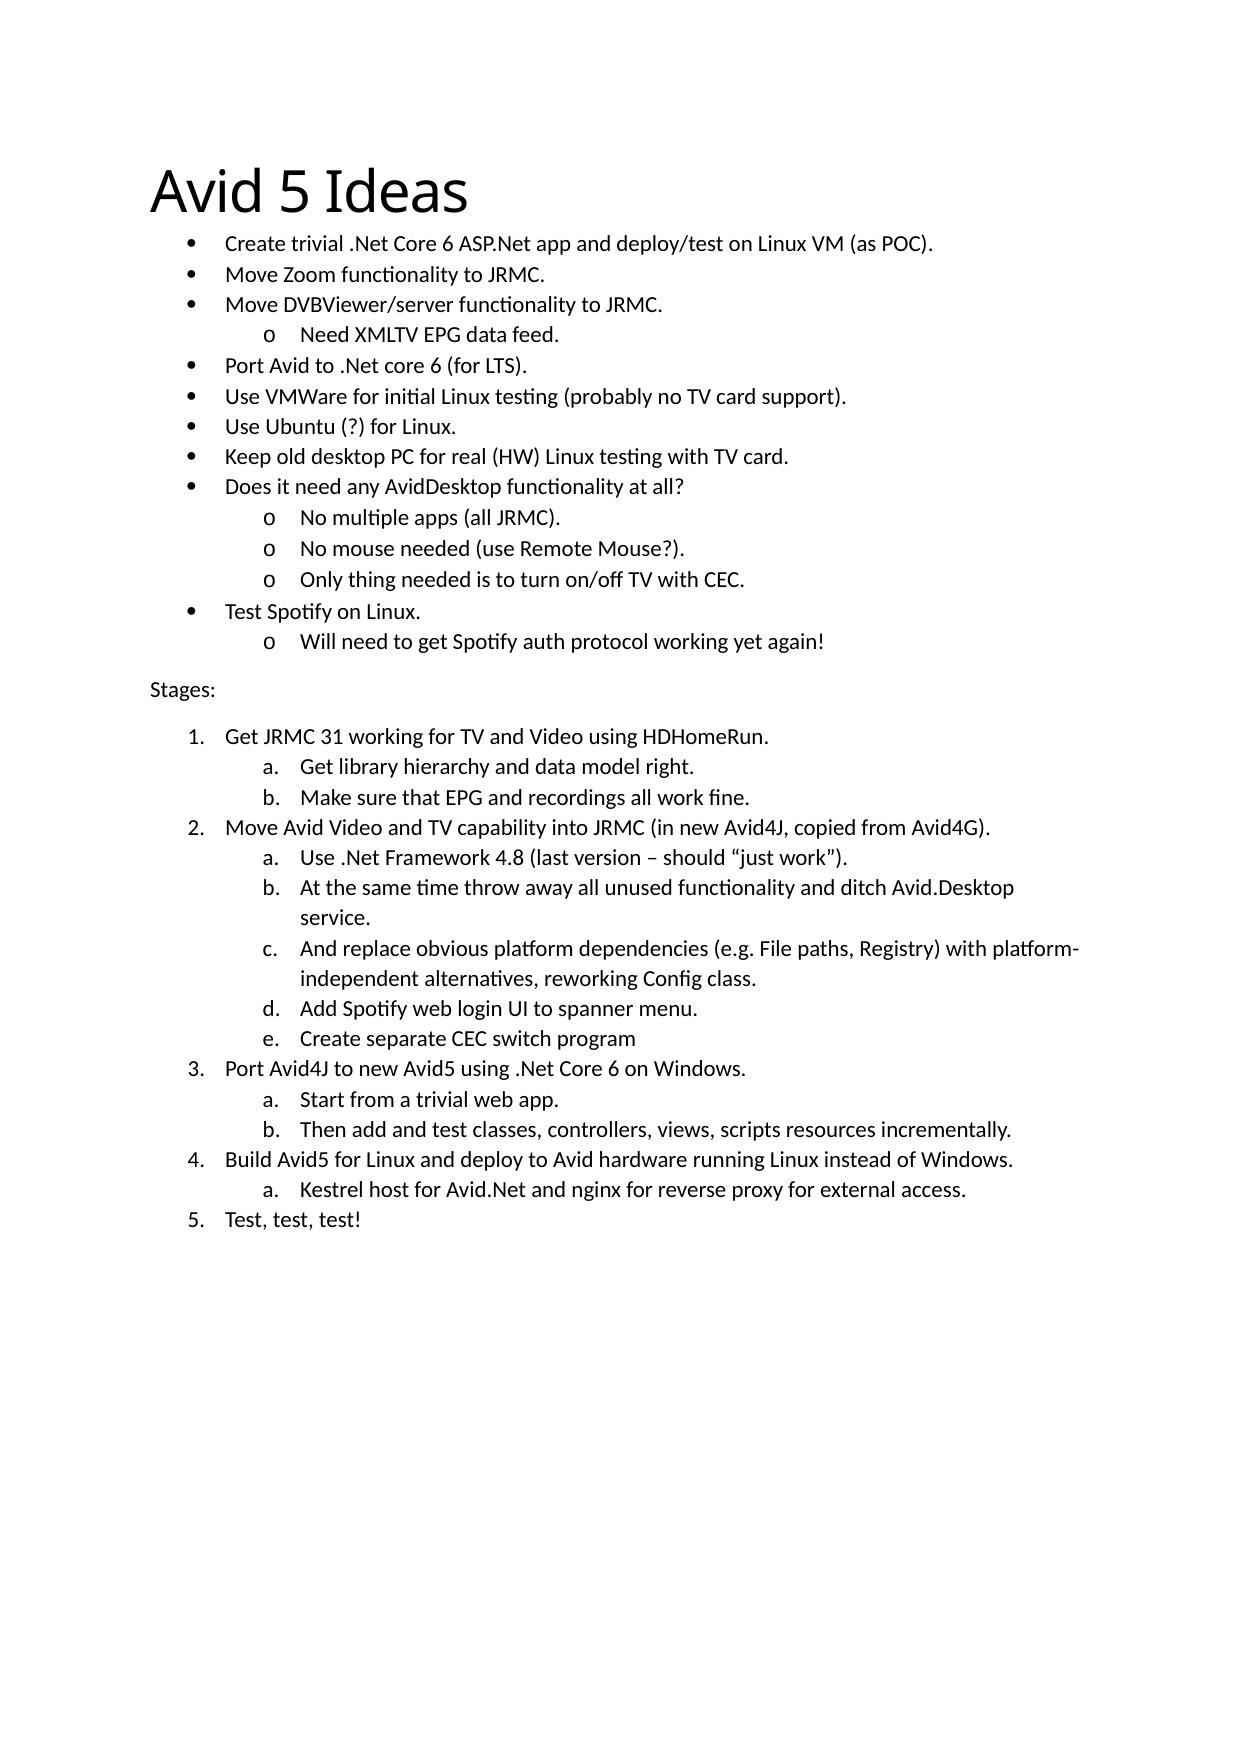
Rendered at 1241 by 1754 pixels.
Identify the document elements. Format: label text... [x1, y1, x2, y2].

list Does it need any AvidDesktop functionality at all? [187, 472, 1090, 500]
list Kestrel host for Avid.Net and nginx for reverse proxy for external access. [262, 1175, 1090, 1203]
list Keep old desktop PC for real (HW) Linux testing with TV card. [187, 442, 1090, 470]
list Port Avid to .Net core 6 (for LTS). [187, 352, 1090, 379]
list Get library hierarchy and data model right. [262, 752, 1090, 780]
list Get JRMC 31 working for TV and Video using HDHomeRun. [187, 722, 1090, 750]
text Stages: [150, 675, 1090, 703]
list Add Spotify web login UI to spanner menu. [262, 994, 1090, 1022]
list Use VMWare for initial Linux testing (probably no TV card support). [187, 382, 1090, 410]
list Then add and test classes, controllers, views, scripts resources incrementally. [262, 1115, 1090, 1143]
list Will need to get Spotify auth protocol working yet again! [262, 627, 1090, 656]
list Make sure that EPG and recordings all work fine. [262, 783, 1090, 811]
list Move Zoom functionality to JRMC. [187, 260, 1090, 288]
list Test Spotify on Linux. [187, 597, 1090, 625]
list And replace obvious platform dependencies (e.g. File paths, Registry) with platform-independent alternatives, reworking Config class. [262, 934, 1090, 992]
list Port Avid4J to new Avid5 using .Net Core 6 on Windows. [187, 1054, 1090, 1082]
title Avid 5 Ideas [150, 150, 1090, 229]
list Create separate CEC switch program [262, 1024, 1090, 1052]
list No mouse needed (use Remote Mouse?). [262, 534, 1090, 563]
list Start from a trivial web app. [262, 1085, 1090, 1113]
list Only thing needed is to turn on/off TV with CEC. [262, 566, 1090, 595]
list Move Avid Video and TV capability into JRMC (in new Avid4J, copied from Avid4G). [187, 813, 1090, 841]
list Use Ubuntu (?) for Linux. [187, 412, 1090, 440]
list Move DVBViewer/server functionality to JRMC. [187, 290, 1090, 318]
list Build Avid5 for Linux and deploy to Avid hardware running Linux instead of Windows. [187, 1145, 1090, 1173]
list Use .Net Framework 4.8 (last version – should “just work”). [262, 843, 1090, 871]
list No multiple apps (all JRMC). [262, 503, 1090, 532]
list Create trivial .Net Core 6 ASP.Net app and deploy/test on Linux VM (as POC). [187, 229, 1090, 257]
list At the same time throw away all unused functionality and ditch Avid.Desktop service. [262, 873, 1090, 931]
list Need XMLTV EPG data feed. [262, 320, 1090, 349]
list Test, test, test! [187, 1206, 1090, 1233]
